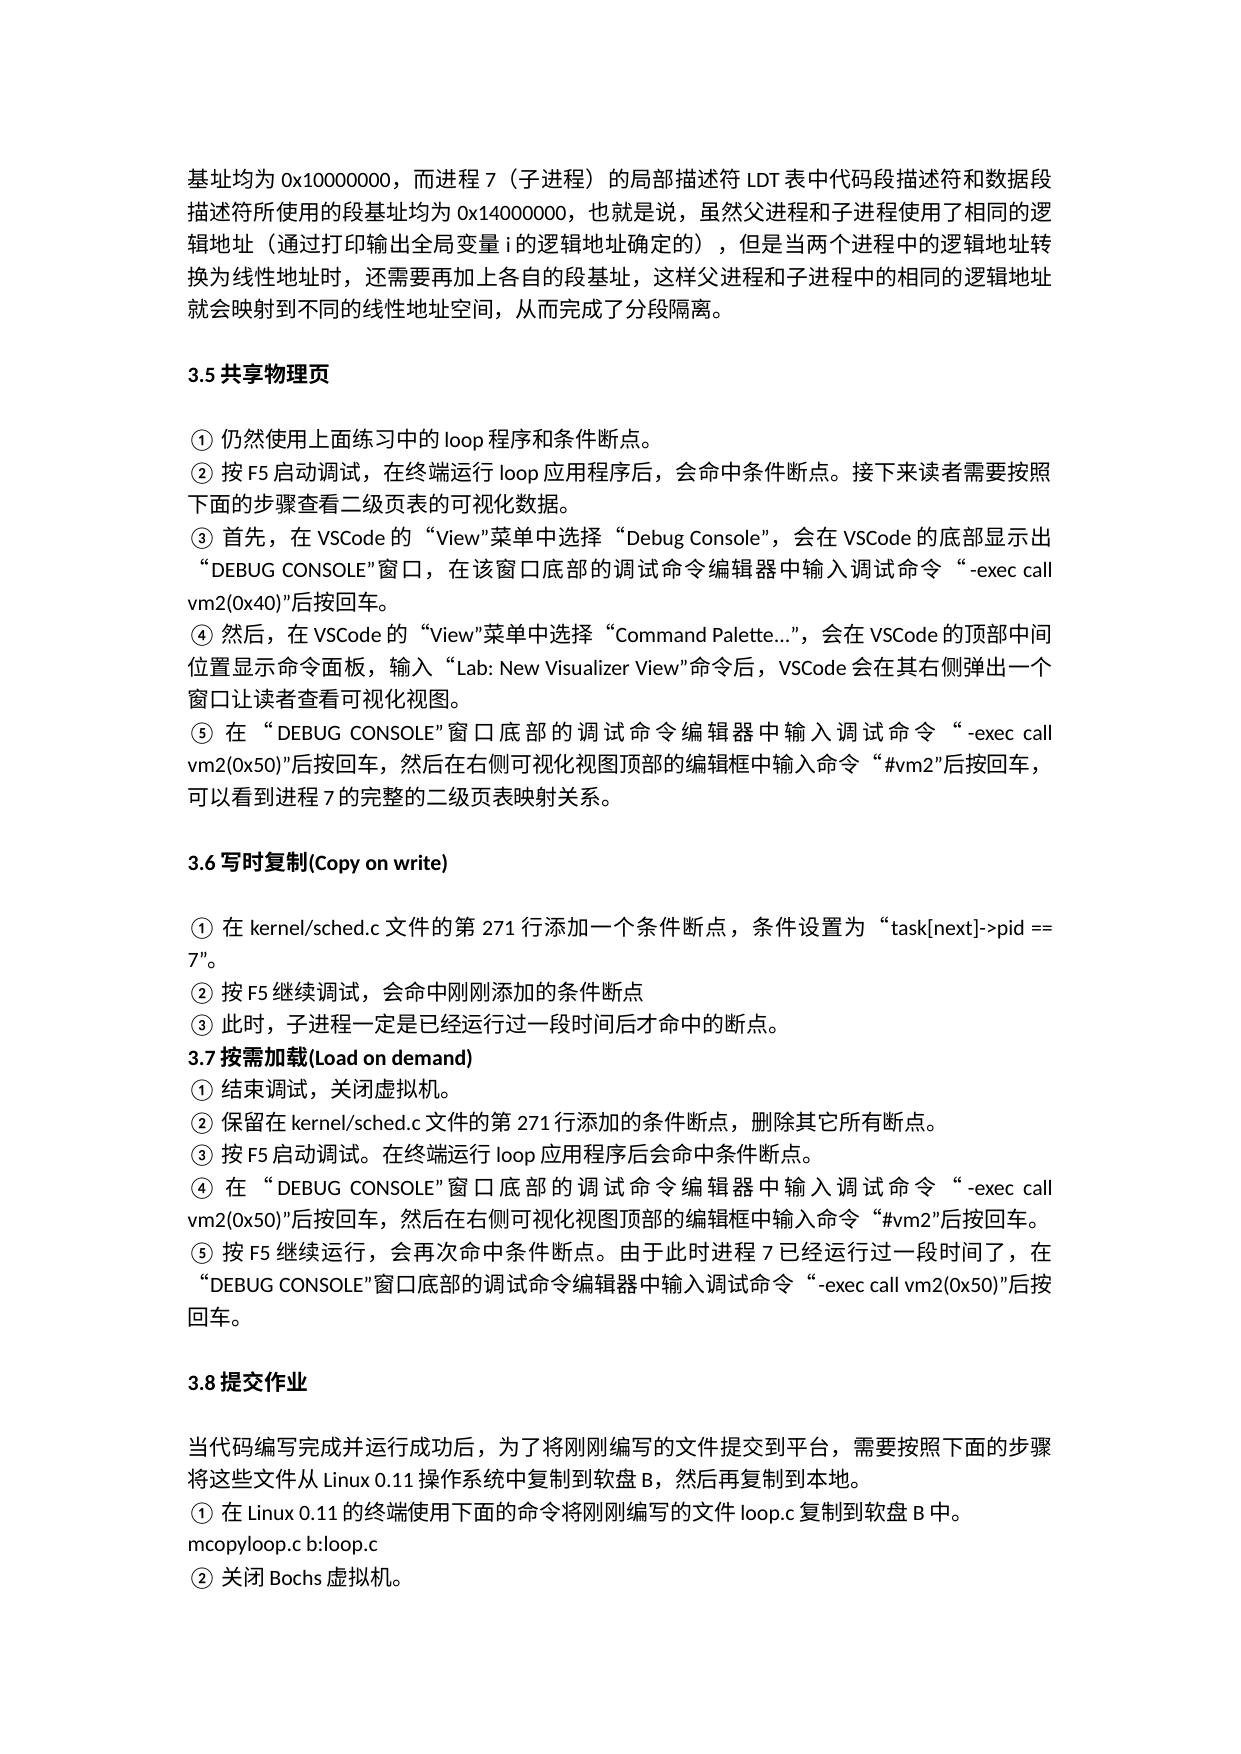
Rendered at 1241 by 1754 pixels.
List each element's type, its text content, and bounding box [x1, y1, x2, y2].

text 3.6 写时复制(Copy on write) [187, 844, 1053, 877]
text ③按F5启动调试。在终端运行loop应用程序后会命中条件断点。 [187, 1137, 1053, 1169]
text ①在Linux 0.11的终端使用下面的命令将刚刚编写的文件loop.c复制到软盘B中。 [187, 1494, 1053, 1527]
text ②按F5启动调试，在终端运行loop应用程序后，会命中条件断点。接下来读者需要按照下面的步骤查看二级页表的可视化数据。 [187, 454, 1053, 519]
text 3.5 共享物理页 [187, 357, 1053, 389]
text 当代码编写完成并运行成功后，为了将刚刚编写的文件提交到平台，需要按照下面的步骤将这些文件从Linux 0.11操作系统中复制到软盘B，然后再复制到本地。 [187, 1429, 1053, 1494]
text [187, 162, 1053, 324]
text mcopyloop.c b:loop.c [187, 1527, 1053, 1559]
text ②保留在kernel/sched.c文件的第271行添加的条件断点，删除其它所有断点。 [187, 1104, 1053, 1137]
text ③此时，子进程一定是已经运行过一段时间后才命中的断点。 [187, 1007, 1053, 1039]
text ④然后，在VSCode的“View”菜单中选择“Command Palette...”，会在VSCode的顶部中间位置显示命令面板，输入“Lab: New Visualizer View”命令后，VSCode会在其右侧弹出一个窗口让读者查看可视化视图。 [187, 617, 1053, 714]
text ④在“DEBUG CONSOLE”窗口底部的调试命令编辑器中输入调试命令“-exec call vm2(0x50)”后按回车，然后在右侧可视化视图顶部的编辑框中输入命令“#vm2”后按回车。 [187, 1169, 1053, 1234]
text ⑤按F5继续运行，会再次命中条件断点。由于此时进程7已经运行过一段时间了，在“DEBUG CONSOLE”窗口底部的调试命令编辑器中输入调试命令“-exec call vm2(0x50)”后按回车。 [187, 1234, 1053, 1332]
text ⑤在“DEBUG CONSOLE”窗口底部的调试命令编辑器中输入调试命令“-exec call vm2(0x50)”后按回车，然后在右侧可视化视图顶部的编辑框中输入命令“#vm2”后按回车，可以看到进程7的完整的二级页表映射关系。 [187, 714, 1053, 812]
text ①在kernel/sched.c文件的第271行添加一个条件断点，条件设置为“task[next]->pid == 7”。 [187, 909, 1053, 974]
text ①结束调试，关闭虚拟机。 [187, 1072, 1053, 1104]
text 3.7 按需加载(Load on demand) [187, 1039, 1053, 1072]
text ②按F5继续调试，会命中刚刚添加的条件断点 [187, 974, 1053, 1007]
text ①仍然使用上面练习中的loop程序和条件断点。 [187, 422, 1053, 454]
text ②关闭Bochs虚拟机。 [187, 1559, 1053, 1592]
text 3.8 提交作业 [187, 1364, 1053, 1397]
text ③首先，在VSCode的“View”菜单中选择“Debug Console”，会在VSCode的底部显示出“DEBUG CONSOLE”窗口，在该窗口底部的调试命令编辑器中输入调试命令“-exec call vm2(0x40)”后按回车。 [187, 519, 1053, 617]
